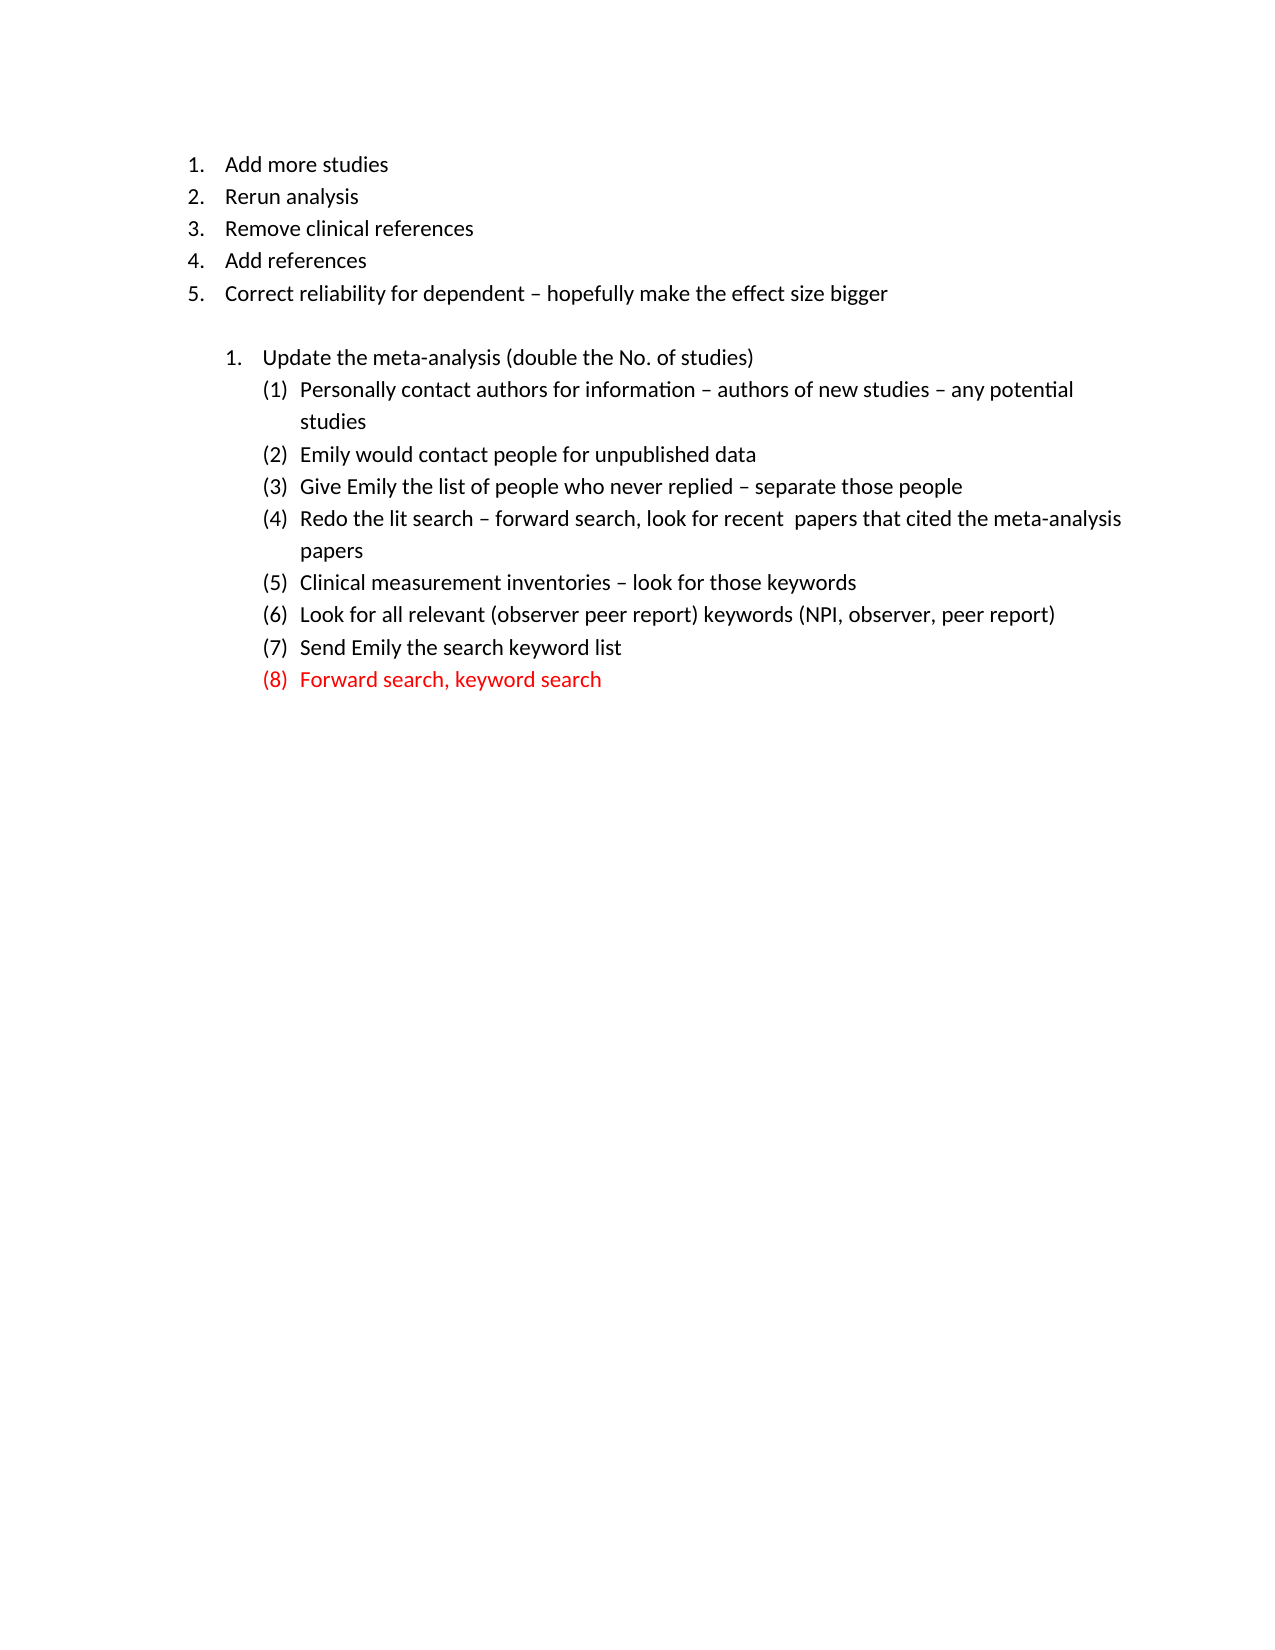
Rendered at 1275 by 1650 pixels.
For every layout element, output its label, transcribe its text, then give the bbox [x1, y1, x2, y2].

list Update the meta-analysis (double the No. of studies) [225, 343, 1125, 371]
list Correct reliability for dependent – hopefully make the effect size bigger [187, 279, 1125, 307]
list Personally contact authors for information – authors of new studies – any potential studies [262, 375, 1125, 436]
list Clinical measurement inventories – look for those keywords [262, 568, 1125, 596]
list Emily would contact people for unpublished data [262, 440, 1125, 468]
list Forward search, keyword search [262, 665, 1125, 693]
list Redo the lit search – forward search, look for recent papers that cited the meta-analysis papers [262, 504, 1125, 564]
list Add references [187, 247, 1125, 274]
list Look for all relevant (observer peer report) keywords (NPI, observer, peer report) [262, 601, 1125, 629]
list Remove clinical references [187, 214, 1125, 242]
list Send Emily the search keyword list [262, 633, 1125, 661]
list Give Emily the list of people who never replied – separate those people [262, 472, 1125, 500]
list Rerun analysis [187, 182, 1125, 210]
list Add more studies [187, 150, 1125, 178]
